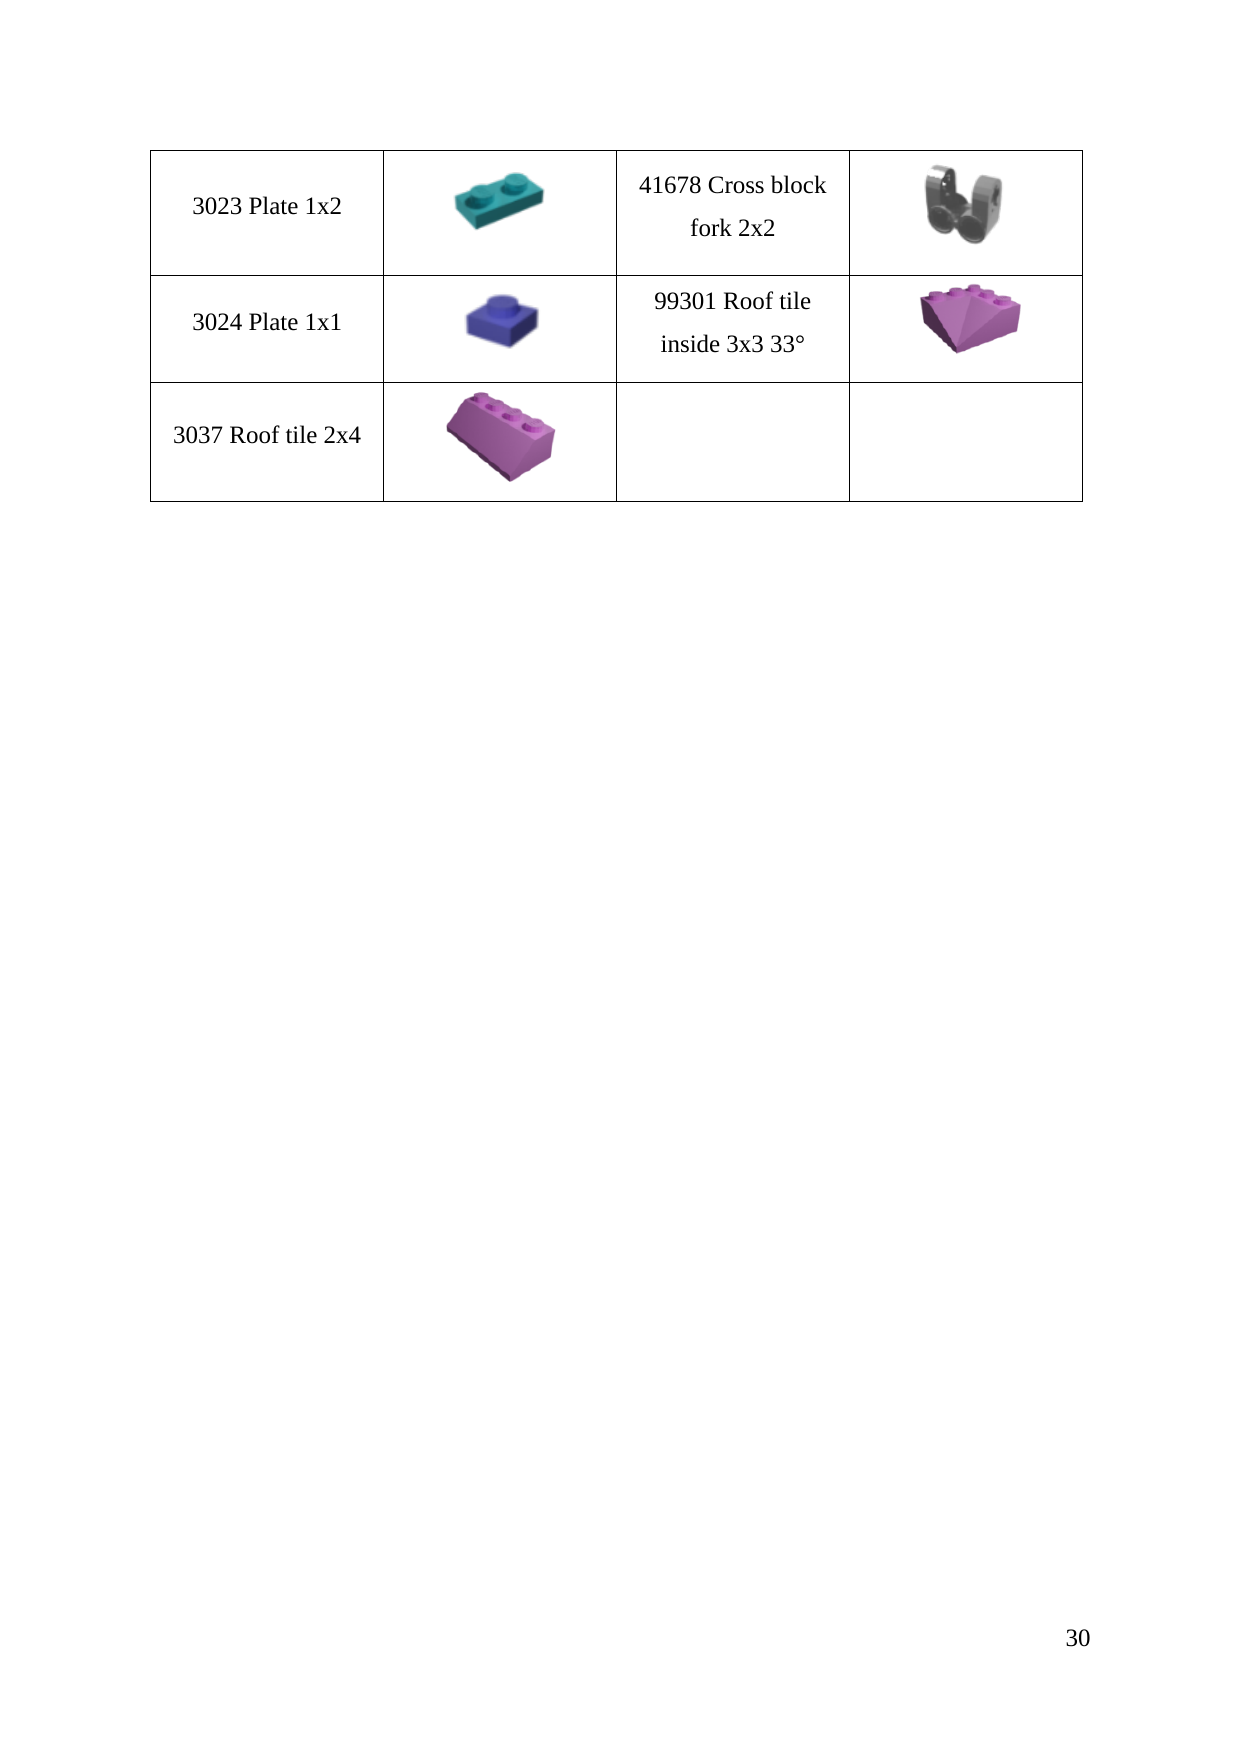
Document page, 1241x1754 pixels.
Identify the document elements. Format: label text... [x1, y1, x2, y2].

picture [440, 383, 559, 487]
table_cell [384, 151, 616, 275]
table_cell [850, 276, 1082, 382]
table_cell 3024 Plate 1x1 [151, 276, 383, 382]
picture [906, 151, 1025, 261]
table_cell [384, 276, 616, 382]
table_cell 99301 Roof tile inside 3x3 33° [617, 276, 849, 382]
table_cell 3023 Plate 1x2 [151, 151, 383, 275]
table_cell [384, 383, 616, 501]
picture [440, 277, 559, 367]
table_cell 3037 Roof tile 2x4 [151, 383, 383, 501]
table_cell [850, 151, 1082, 275]
table_cell 41678 Cross block fork 2x2 [617, 151, 849, 275]
table_cell [617, 383, 849, 501]
picture [440, 156, 559, 256]
table_cell [850, 383, 1082, 501]
picture [906, 275, 1025, 368]
